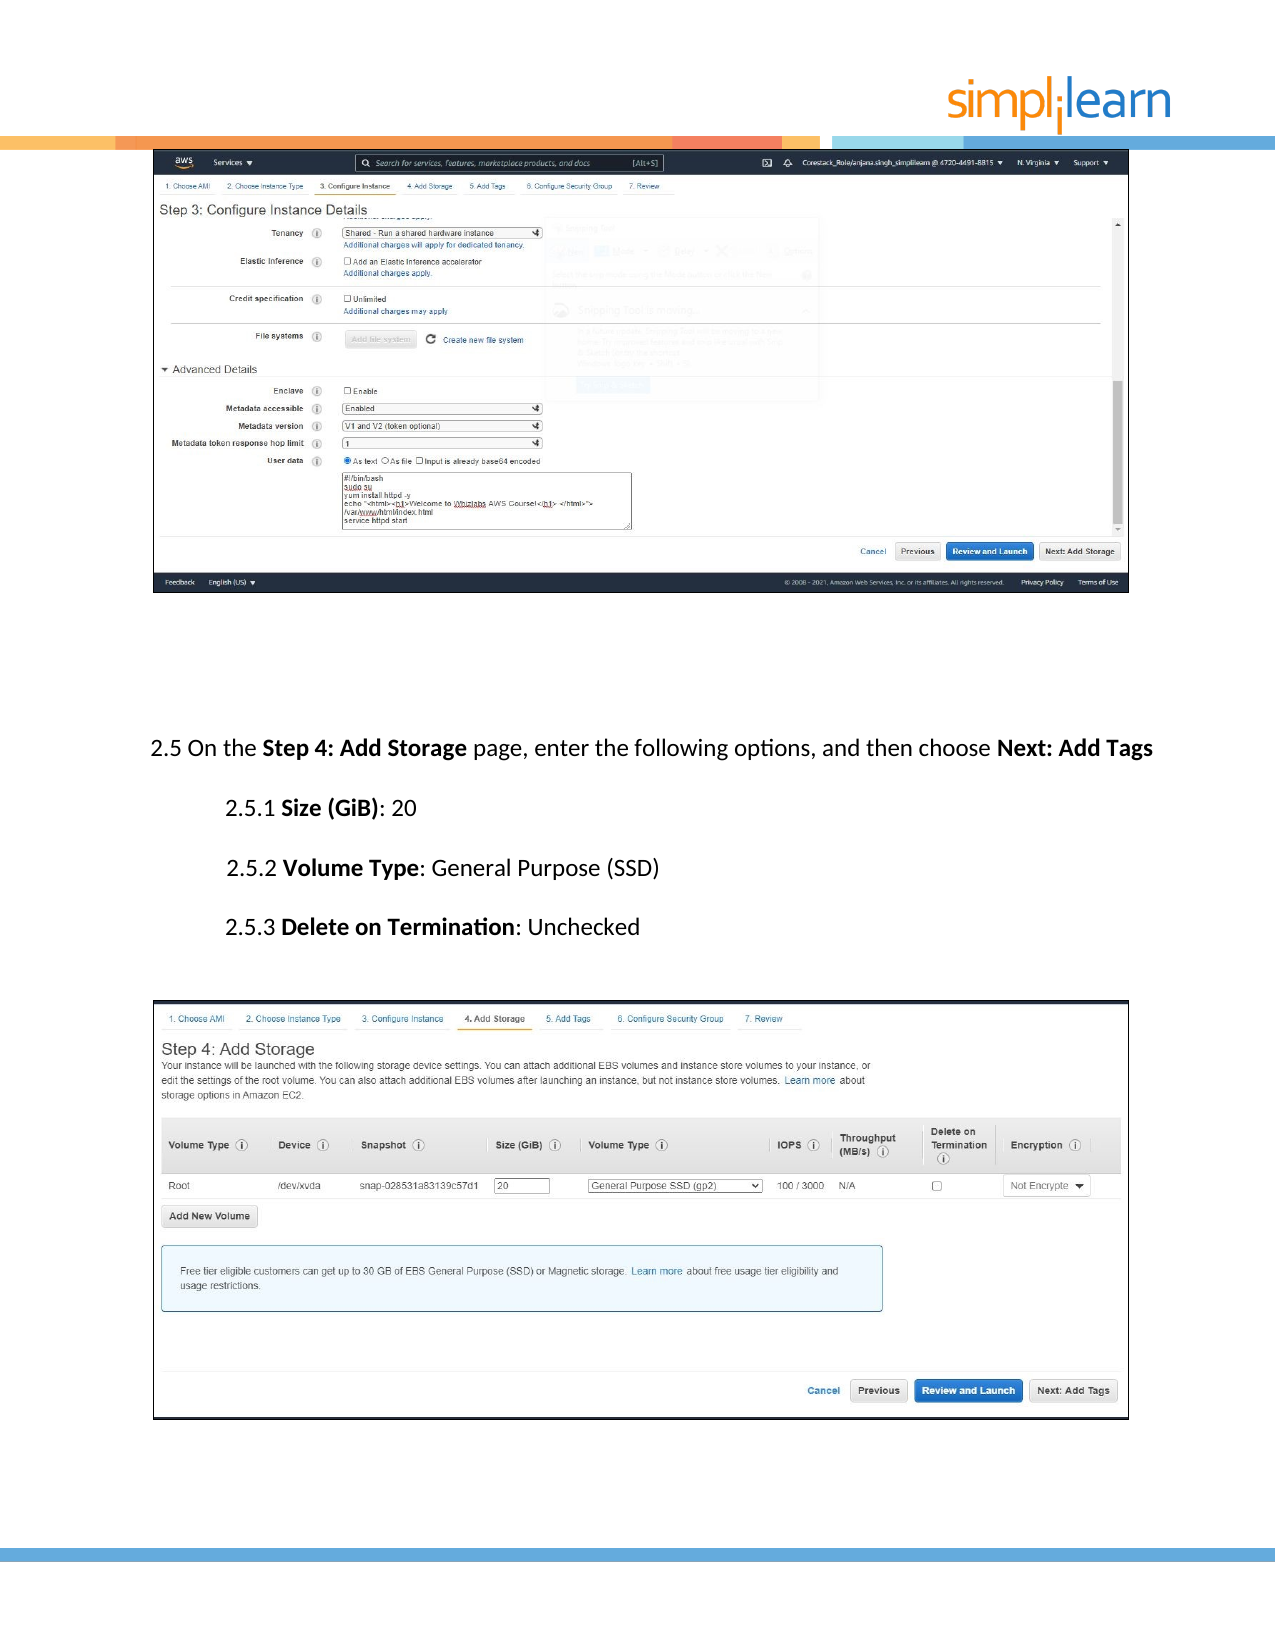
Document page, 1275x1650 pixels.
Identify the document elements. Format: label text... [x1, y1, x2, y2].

text 2.5.3 Delete on Termination​: Unchecked [225, 911, 1203, 942]
picture [154, 150, 1128, 592]
text 2.5.1 Size (GiB)​: 20 [225, 792, 1203, 823]
picture [154, 1001, 1128, 1419]
text 2.5 On the ​Step 4: Add Storage​ page, enter the following options, and then choose​ Next: Add Tags [150, 733, 1193, 763]
picture [0, 76, 1275, 150]
picture [0, 1548, 1275, 1563]
text 2.5.2 Volume Type​: General Purpose (SSD) [226, 852, 1193, 882]
